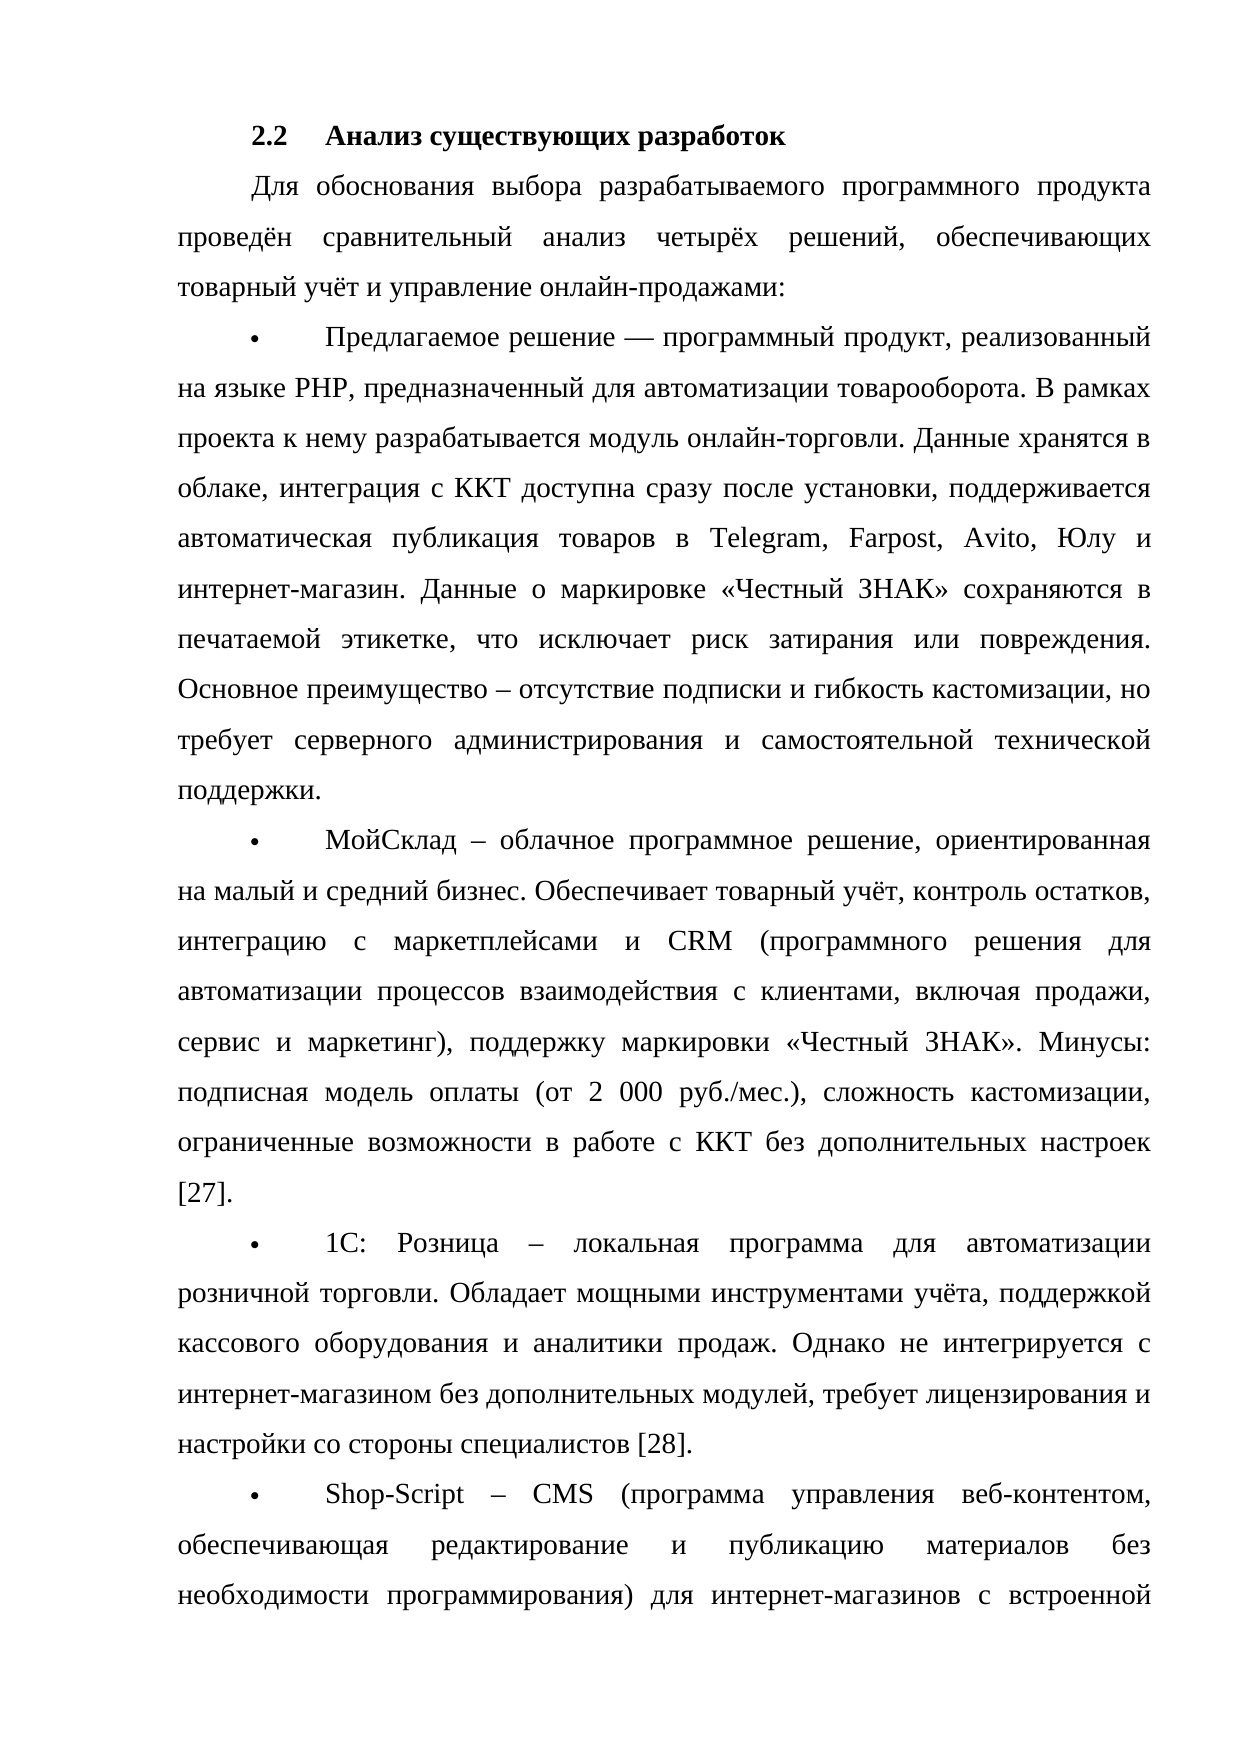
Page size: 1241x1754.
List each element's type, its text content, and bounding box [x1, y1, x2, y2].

text Для обоснования выбора разрабатываемого программного продукта проведён сравнительный анализ четырёх решений, обеспечивающих товарный учёт и управление онлайн-продажами: [177, 168, 1152, 303]
list МойСклад – облачное программное решение, ориентированная на малый и средний бизнес. Обеспечивает товарный учёт, контроль остатков, интеграцию с маркетплейсами и CRM (программного решения для автоматизации процессов взаимодействия с клиентами, включая продажи, сервис и маркетинг), поддержку маркировки «Честный ЗНАК». Минусы: подписная модель оплаты (от 2 000 руб./мес.), сложность кастомизации, ограниченные возможности в работе с ККТ без дополнительных настроек [27]. [177, 822, 1152, 1208]
list Анализ существующих разработок [177, 118, 1152, 152]
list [177, 1477, 1152, 1611]
list 1С: Розница – локальная программа для автоматизации розничной торговли. Обладает мощными инструментами учёта, поддержкой кассового оборудования и аналитики продаж. Однако не интегрируется с интернет-магазином без дополнительных модулей, требует лицензирования и настройки со стороны специалистов [28]. [177, 1225, 1152, 1460]
list Предлагаемое решение — программный продукт, реализованный на языке PHP, предназначенный для автоматизации товарооборота. В рамках проекта к нему разрабатывается модуль онлайн-торговли. Данные хранятся в облаке, интеграция с ККТ доступна сразу после установки, поддерживается автоматическая публикация товаров в Telegram, Farpost, Avito, Юлу и интернет-магазин. Данные о маркировке «Честный ЗНАК» сохраняются в печатаемой этикетке, что исключает риск затирания или повреждения. Основное преимущество – отсутствие подписки и гибкость кастомизации, но требует серверного администрирования и самостоятельной технической поддержки. [177, 319, 1152, 806]
